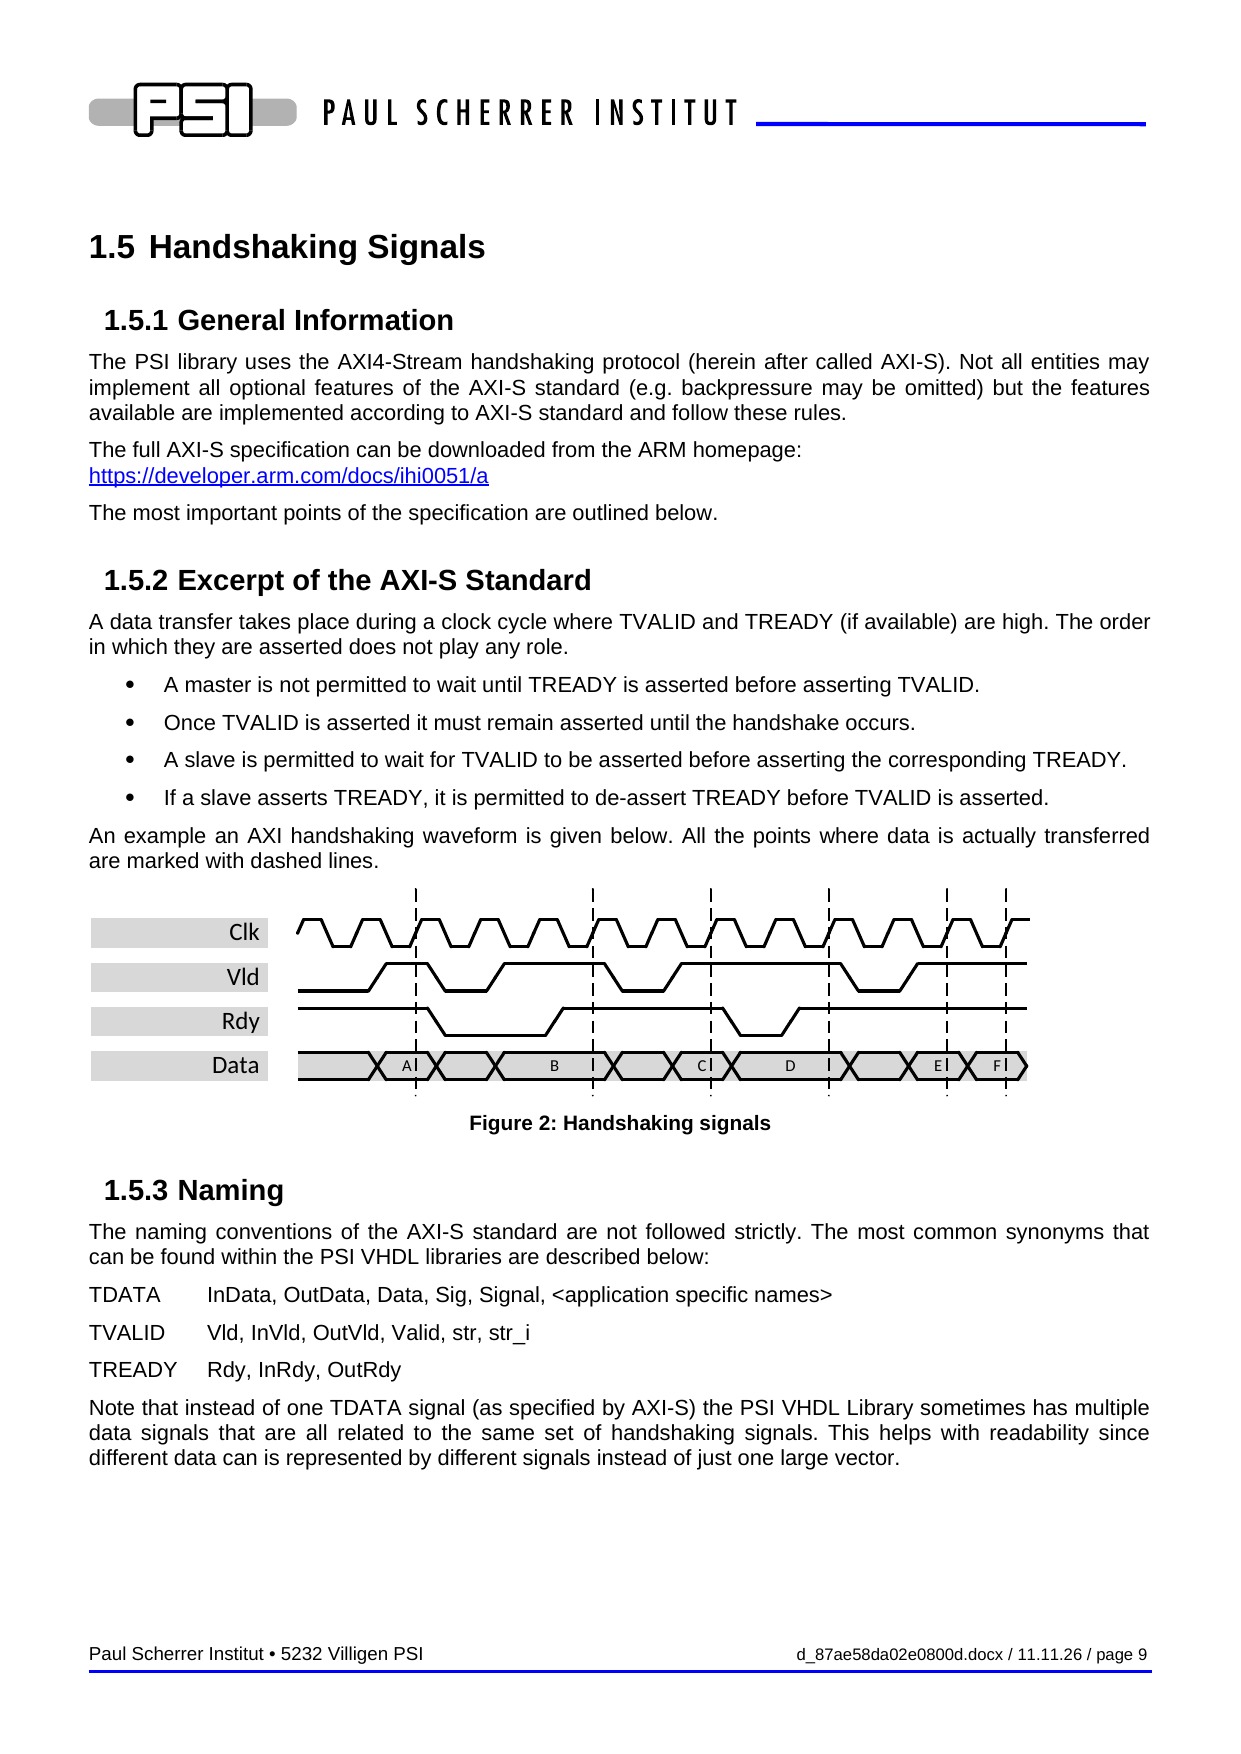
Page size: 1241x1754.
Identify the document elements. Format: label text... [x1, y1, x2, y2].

text Note that instead of one TDATA signal (as specified by AXI-S) the PSI VHDL Library sometimes has multiple data signals that are all related to the same set of handshaking signals. This helps with readability since different data can is represented by different signals instead of just one large vector. [89, 1395, 1152, 1470]
subtitle Naming [103, 1173, 1152, 1206]
text The full AXI-S specification can be downloaded from the ARM homepage: https://developer.arm.com/docs/ihi0051/a [89, 437, 1152, 488]
list If a slave asserts TREADY, it is permitted to de-assert TREADY before TVALID is asserted. [126, 785, 1152, 810]
text The most important points of the specification are outlined below. [89, 500, 1152, 525]
list Once TVALID is asserted it must remain asserted until the handshake occurs. [126, 709, 1152, 735]
text The PSI library uses the AXI4-Stream handshaking protocol (herein after called AXI-S). Not all entities may implement all optional features of the AXI-S standard (e.g. backpressure may be omitted) but the features available are implemented according to AXI-S standard and follow these rules. [89, 349, 1152, 425]
subtitle Excerpt of the AXI-S Standard [103, 563, 1152, 596]
text TREADY Rdy, InRdy, OutRdy [89, 1357, 1152, 1382]
text An example an AXI handshaking waveform is given below. All the points where data is actually transferred are marked with dashed lines. [89, 823, 1152, 873]
list A master is not permitted to wait until TREADY is asserted before asserting TVALID. [126, 672, 1152, 697]
subtitle General Information [103, 303, 1152, 337]
text TVALID Vld, InVld, OutVld, Valid, str, str_i [89, 1319, 1152, 1344]
list A slave is permitted to wait for TVALID to be asserted before asserting the corresponding TREADY. [126, 747, 1152, 772]
text Figure 2: Handshaking signals [89, 1111, 1152, 1135]
text The naming conventions of the AXI-S standard are not followed strictly. The most common synonyms that can be found within the PSI VHDL libraries are described below: [89, 1219, 1152, 1269]
text A data transfer takes place during a clock cycle where TVALID and TREADY (if available) are high. The order in which they are asserted does not play any role. [89, 609, 1152, 659]
text TDATA InData, OutData, Data, Sig, Signal, <application specific names> [89, 1282, 1152, 1307]
subtitle Handshaking Signals [89, 227, 1152, 266]
